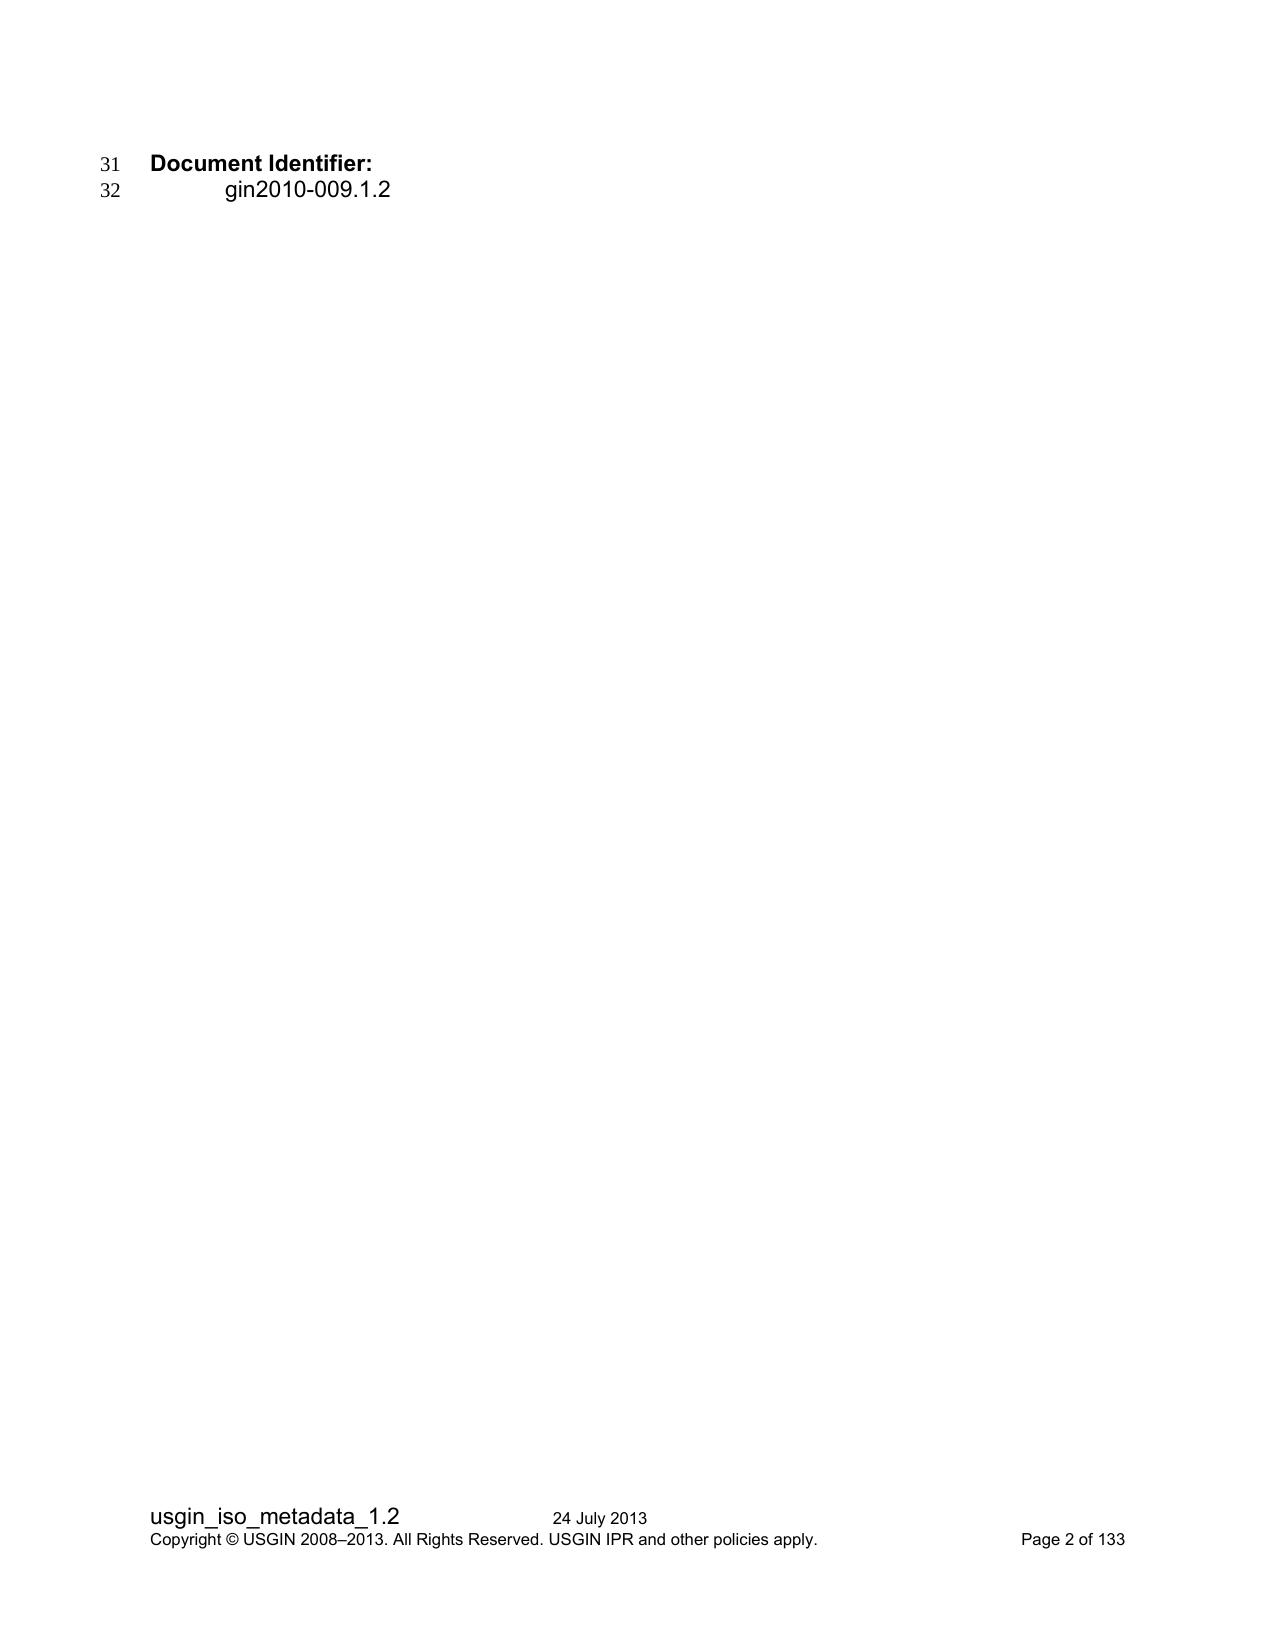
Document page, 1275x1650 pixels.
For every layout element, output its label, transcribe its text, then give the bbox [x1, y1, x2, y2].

title Document Identifier: [150, 150, 1125, 176]
title gin2010-009.1.2 [225, 176, 1125, 203]
